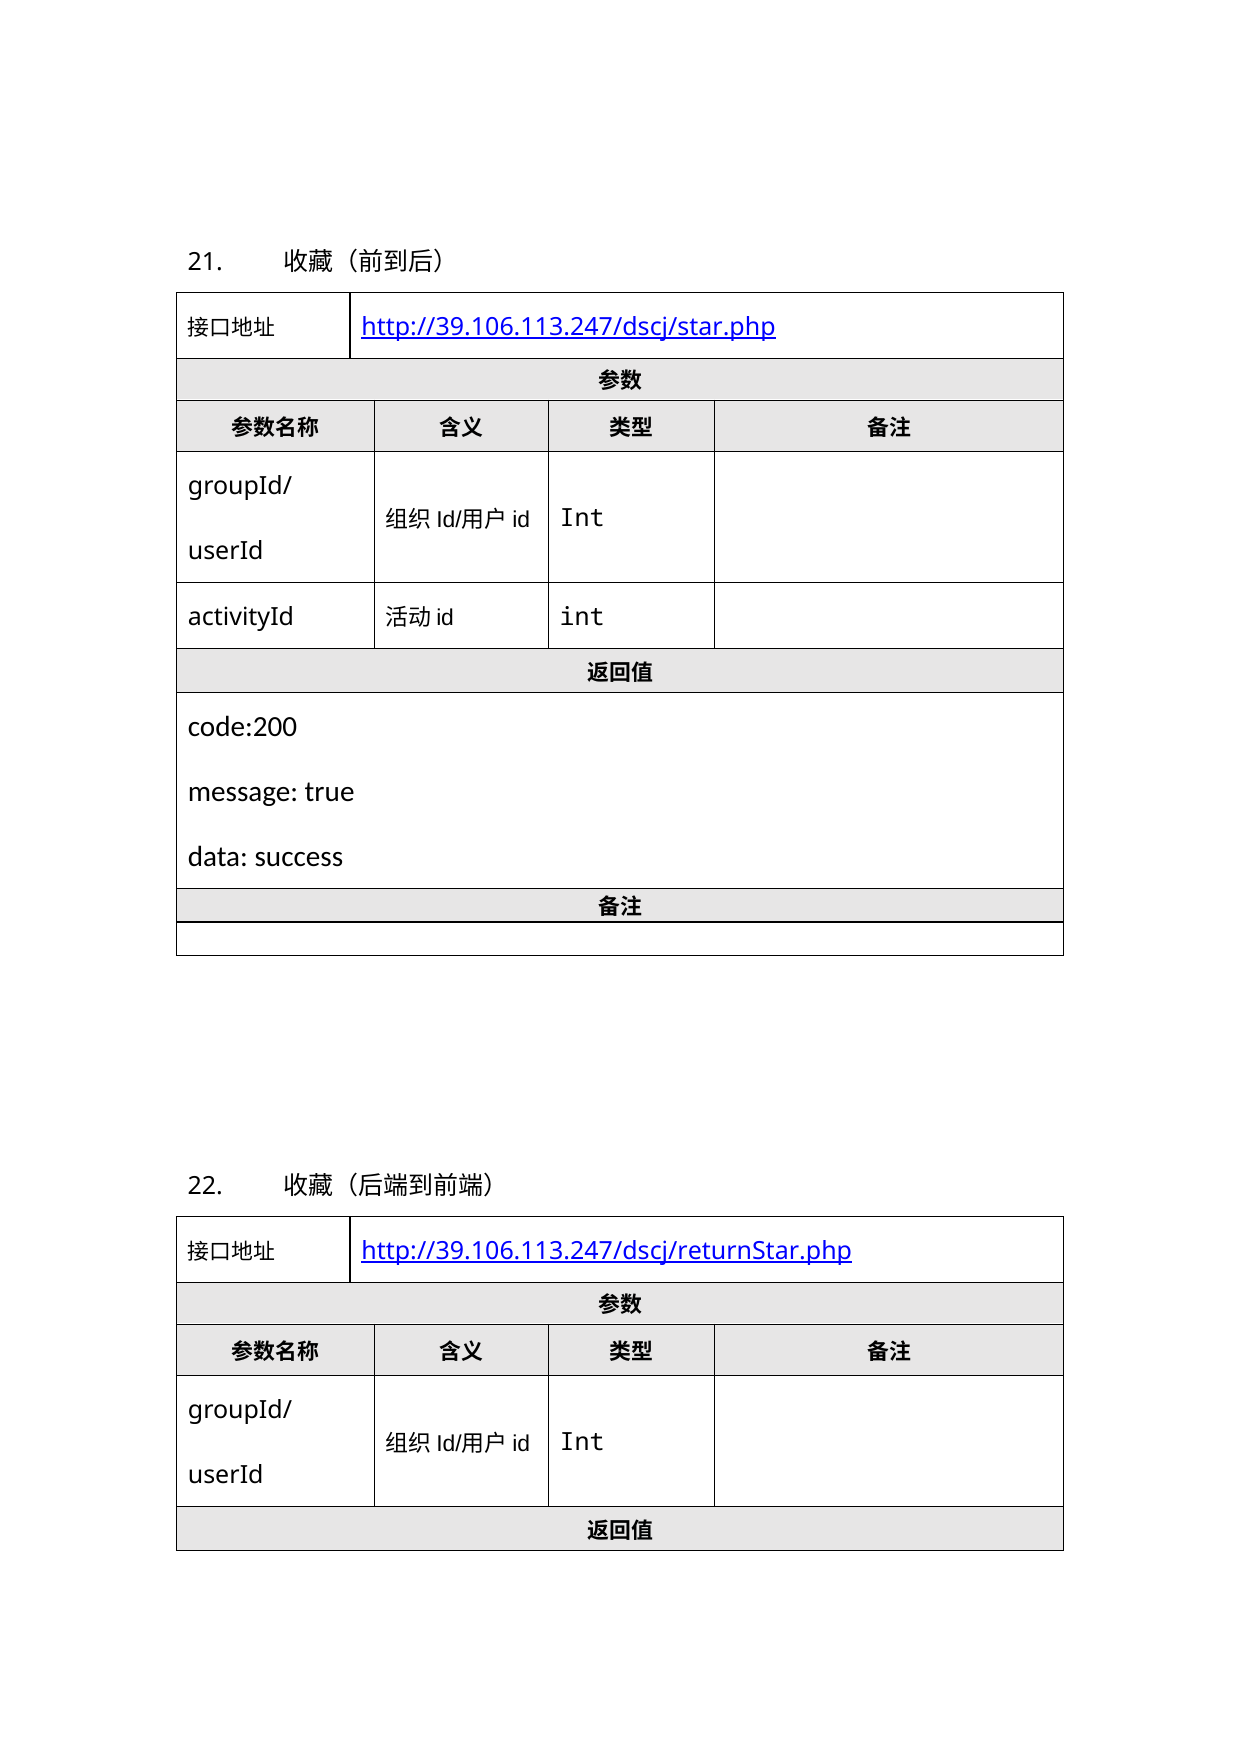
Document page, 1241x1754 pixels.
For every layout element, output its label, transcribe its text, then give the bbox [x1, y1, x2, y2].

table_header 接口地址 [177, 293, 349, 358]
table_cell 含义 [375, 1325, 548, 1375]
table_cell 参数名称 [177, 401, 374, 451]
table_header 接口地址 [177, 1217, 349, 1282]
table_cell 参数 [177, 1283, 1063, 1323]
list 收藏（前到后） [187, 227, 1053, 292]
table_cell [715, 1376, 1063, 1506]
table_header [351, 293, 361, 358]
table_cell 组织Id/用户id [375, 452, 548, 582]
table_cell 含义 [375, 401, 548, 451]
table_cell 类型 [549, 401, 714, 451]
table_cell 参数名称 [177, 1325, 374, 1375]
table_cell 类型 [549, 1325, 714, 1375]
table_cell Int [549, 1376, 714, 1506]
table_cell code:200 message: true data: success [177, 693, 1063, 888]
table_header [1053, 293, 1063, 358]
table_cell 活动id [375, 583, 548, 648]
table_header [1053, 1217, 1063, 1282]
table_cell int [549, 583, 714, 648]
table_cell groupId/userId [177, 1376, 374, 1506]
table_cell groupId/userId [177, 452, 374, 582]
table_cell 备注 [715, 1325, 1063, 1375]
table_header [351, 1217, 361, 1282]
table_cell 返回值 [177, 1507, 1063, 1550]
table_cell Int [549, 452, 714, 582]
list 收藏（后端到前端） [187, 1151, 1053, 1216]
table_cell 返回值 [177, 649, 1063, 692]
table_cell activityId [177, 583, 374, 648]
table_cell [177, 923, 1063, 955]
table_cell [715, 583, 1063, 648]
table_cell [715, 452, 1063, 582]
table_cell 组织Id/用户id [375, 1376, 548, 1506]
table_cell 备注 [177, 889, 1063, 921]
table_cell 备注 [715, 401, 1063, 451]
table_cell 参数 [177, 359, 1063, 399]
